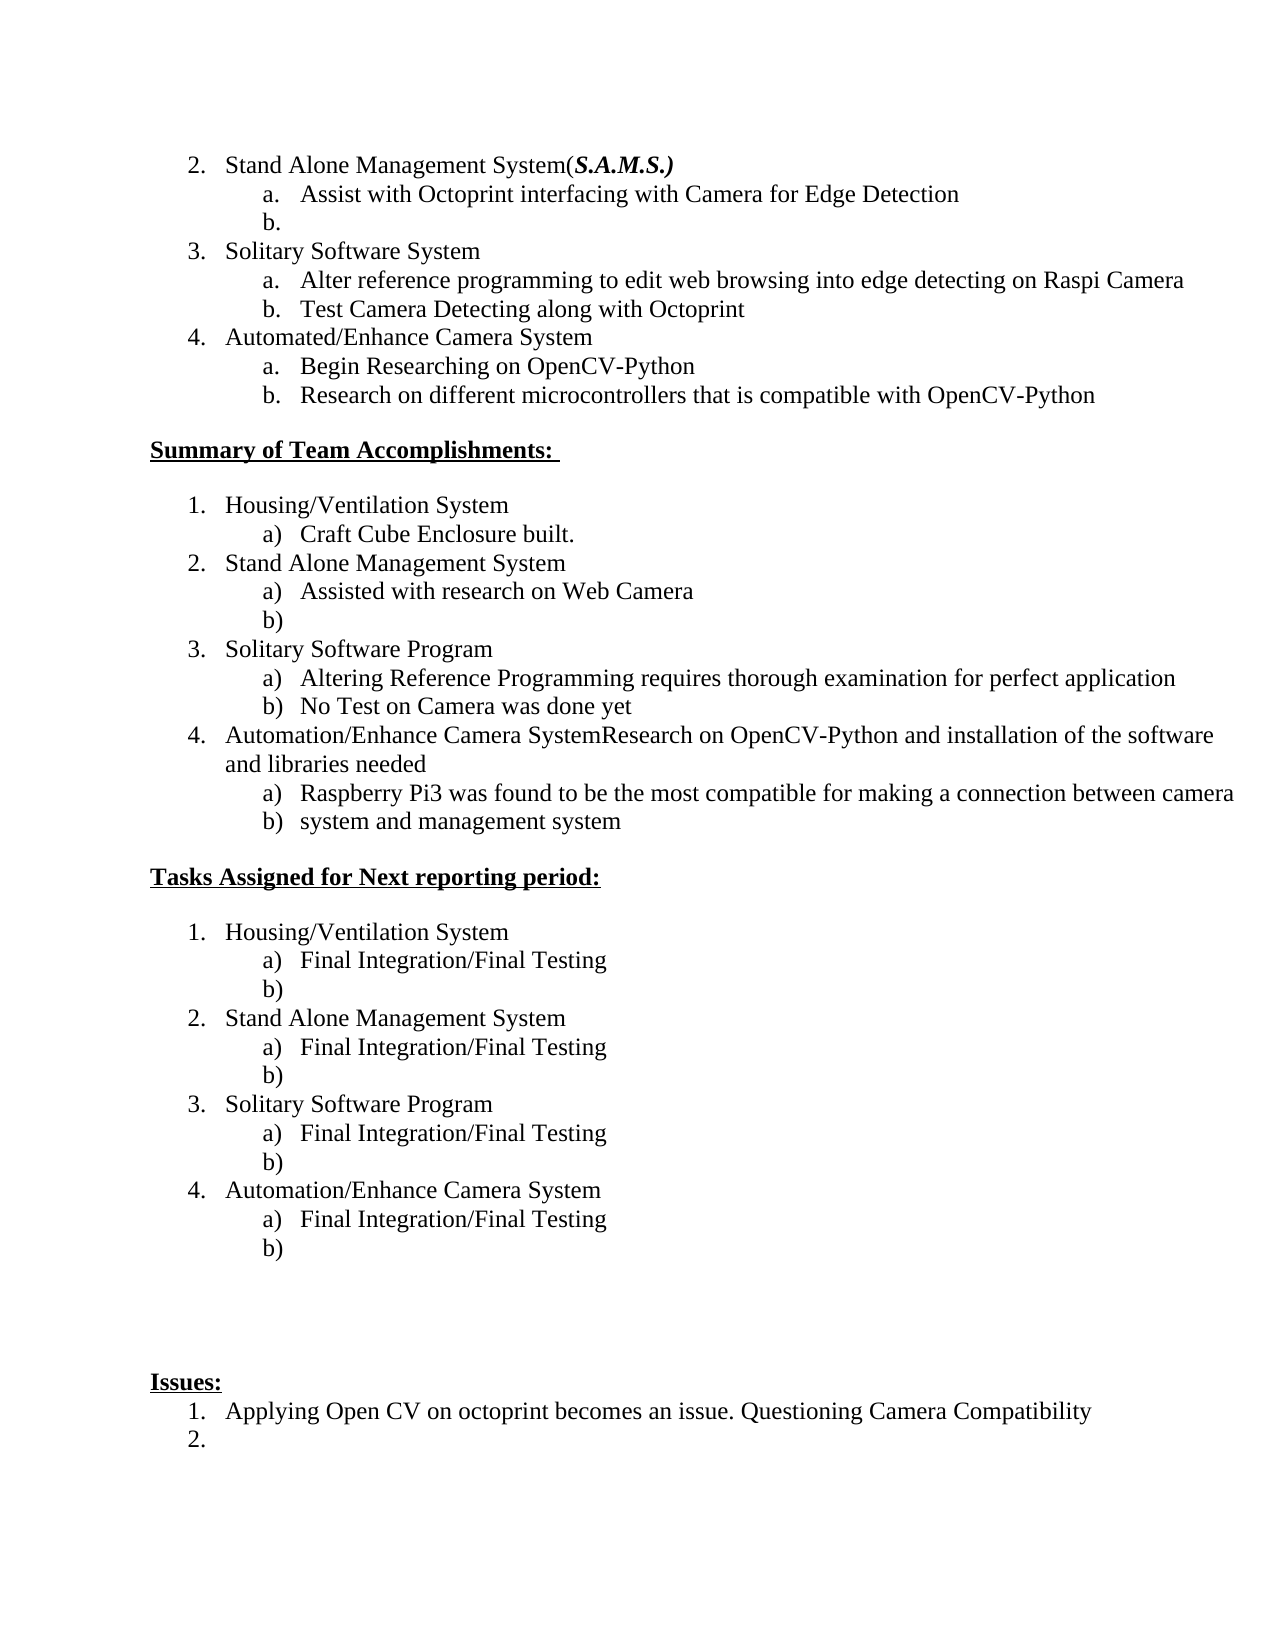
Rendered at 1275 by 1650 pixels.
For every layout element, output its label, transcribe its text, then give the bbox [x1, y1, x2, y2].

text Issues: [150, 1367, 1256, 1396]
list Stand Alone Management System [187, 1003, 1256, 1032]
list Housing/Ventilation System [187, 490, 1256, 519]
list system and management system [262, 806, 1256, 835]
list Applying Open CV on octoprint becomes an issue. Questioning Camera Compatibility [187, 1396, 1256, 1424]
list Automated/Enhance Camera System [187, 322, 1256, 351]
list Assisted with research on Web Camera [262, 576, 1256, 605]
list Automation/Enhance Camera SystemResearch on OpenCV-Python and installation of the software and libraries needed [187, 720, 1256, 778]
list Final Integration/Final Testing [262, 1118, 1256, 1147]
list Final Integration/Final Testing [262, 1204, 1256, 1233]
list Automation/Enhance Camera System [187, 1175, 1256, 1204]
text Summary of Team Accomplishments: [150, 435, 1256, 464]
list Housing/Ventilation System [187, 917, 1256, 945]
list Test Camera Detecting along with Octoprint [262, 294, 1256, 322]
list Final Integration/Final Testing [262, 945, 1256, 974]
list Solitary Software Program [187, 634, 1256, 663]
list Assist with Octoprint interfacing with Camera for Edge Detection [262, 179, 1256, 207]
list Solitary Software Program [187, 1089, 1256, 1118]
list Raspberry Pi3 was found to be the most compatible for making a connection between camera [262, 778, 1256, 806]
list Craft Cube Enclosure built. [262, 519, 1256, 548]
list Alter reference programming to edit web browsing into edge detecting on Raspi Camera [262, 265, 1256, 294]
list Stand Alone Management System [187, 548, 1256, 576]
text Tasks Assigned for Next reporting period: [150, 862, 1256, 890]
list Begin Researching on OpenCV-Python [262, 351, 1256, 380]
list Research on different microcontrollers that is compatible with OpenCV-Python [262, 380, 1256, 409]
list Stand Alone Management System(S.A.M.S.) [187, 150, 1256, 179]
list Solitary Software System [187, 236, 1256, 265]
list Altering Reference Programming requires thorough examination for perfect application [262, 663, 1256, 691]
list No Test on Camera was done yet [262, 691, 1256, 720]
list Final Integration/Final Testing [262, 1032, 1256, 1060]
